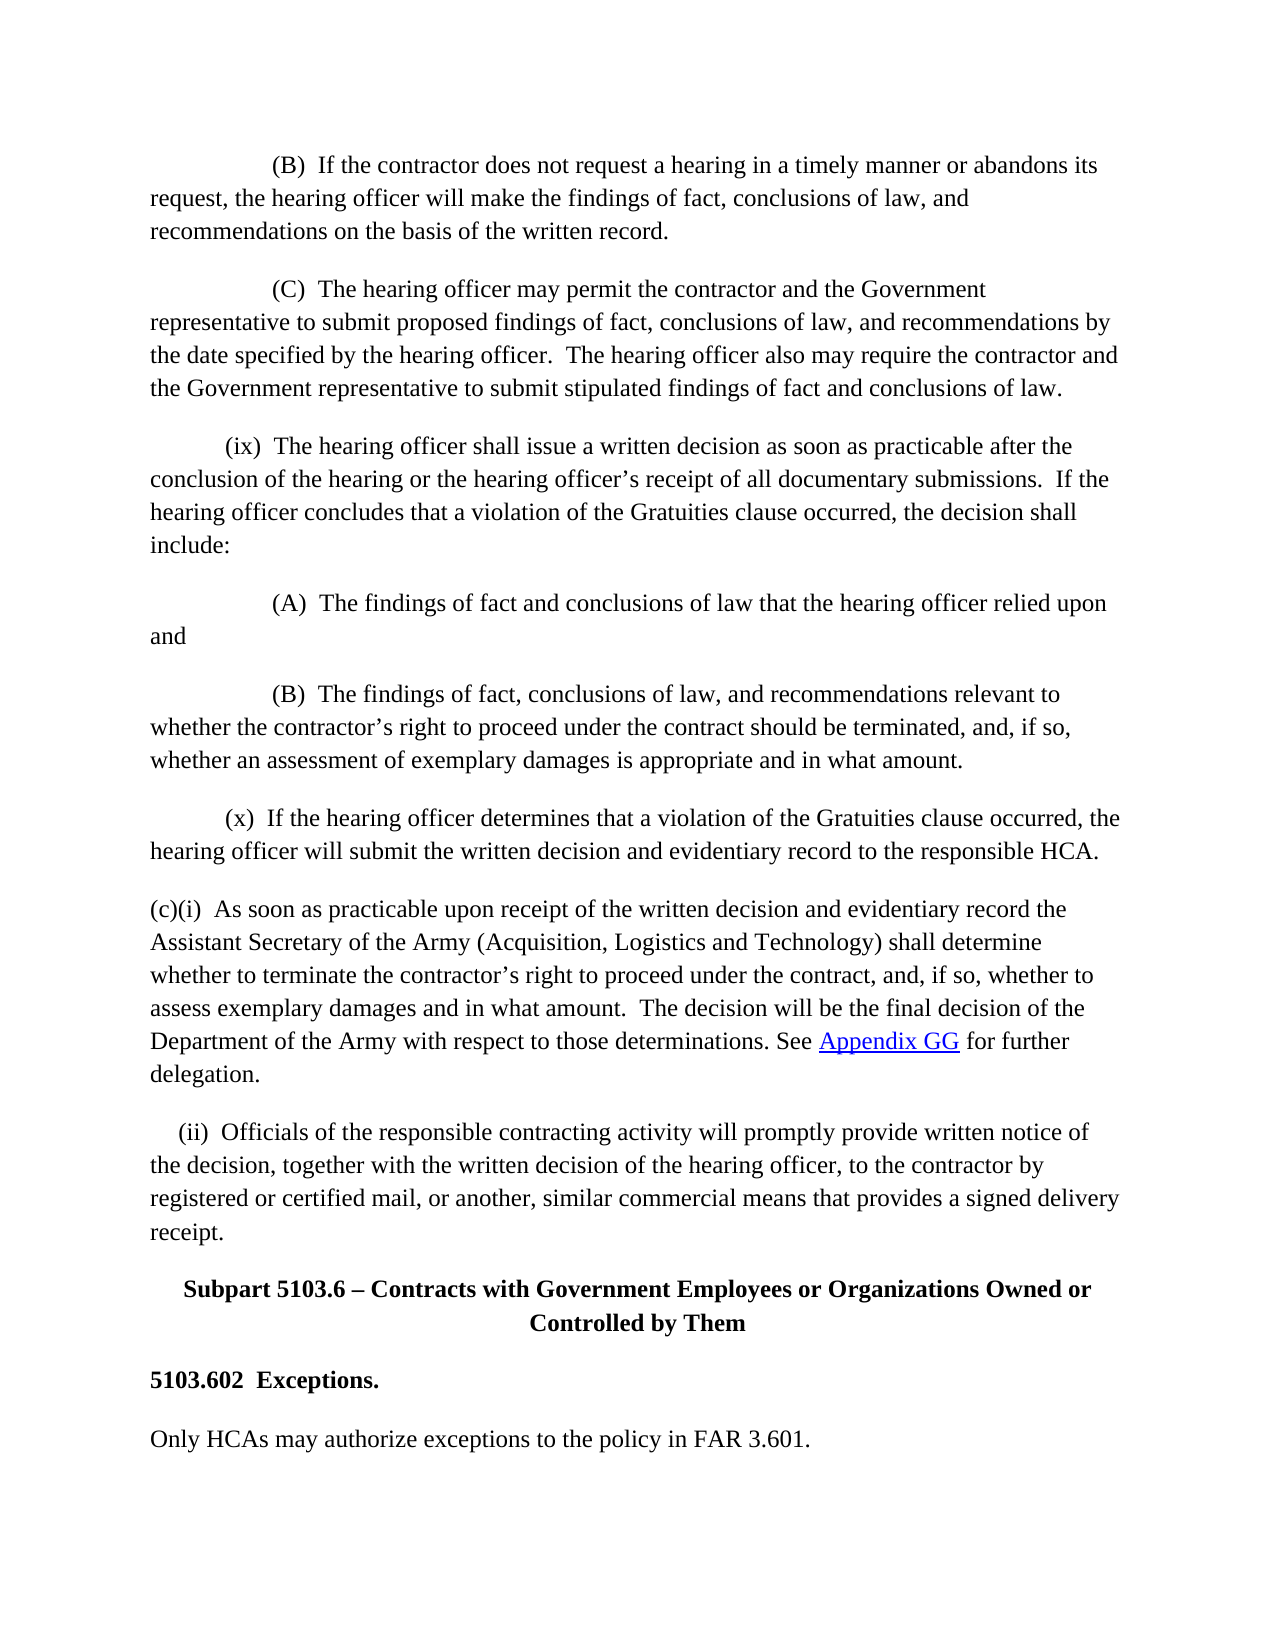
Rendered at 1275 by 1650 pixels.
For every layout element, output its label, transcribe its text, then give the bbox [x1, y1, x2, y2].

text (c)(i) As soon as practicable upon receipt of the written decision and evidentiary record the Assistant Secretary of the Army (Acquisition, Logistics and Technology) shall determine whether to terminate the contractor’s right to proceed under the contract, and, if so, whether to assess exemplary damages and in what amount. The decision will be the final decision of the Department of the Army with respect to those determinations. See Appendix GG for further delegation. [150, 894, 1125, 1088]
text (B) If the contractor does not request a hearing in a timely manner or abandons its request, the hearing officer will make the findings of fact, conclusions of law, and recommendations on the basis of the written record. [150, 150, 1125, 245]
text (B) The findings of fact, conclusions of law, and recommendations relevant to whether the contractor’s right to proceed under the contract should be terminated, and, if so, whether an assessment of exemplary damages is appropriate and in what amount. [150, 679, 1125, 774]
text (A) The findings of fact and conclusions of law that the hearing officer relied upon and [150, 588, 1125, 650]
subtitle Subpart 5103.6 – Contracts with Government Employees or Organizations Owned or Controlled by Them [150, 1274, 1125, 1336]
text (x) If the hearing officer determines that a violation of the Gratuities clause occurred, the hearing officer will submit the written decision and evidentiary record to the responsible HCA. [150, 803, 1125, 865]
text (C) The hearing officer may permit the contractor and the Government representative to submit proposed findings of fact, conclusions of law, and recommendations by the date specified by the hearing officer. The hearing officer also may require the contractor and the Government representative to submit stipulated findings of fact and conclusions of law. [150, 274, 1125, 402]
subtitle 5103.602 Exceptions. [150, 1366, 1125, 1394]
text (ix) The hearing officer shall issue a written decision as soon as practicable after the conclusion of the hearing or the hearing officer’s receipt of all documentary submissions. If the hearing officer concludes that a violation of the Gratuities clause occurred, the decision shall include: [150, 431, 1125, 559]
text (ii) Officials of the responsible contracting activity will promptly provide written notice of the decision, together with the written decision of the hearing officer, to the contractor by registered or certified mail, or another, similar commercial means that provides a signed delivery receipt. [150, 1117, 1125, 1245]
text Only HCAs may authorize exceptions to the policy in FAR 3.601. [150, 1424, 1125, 1452]
